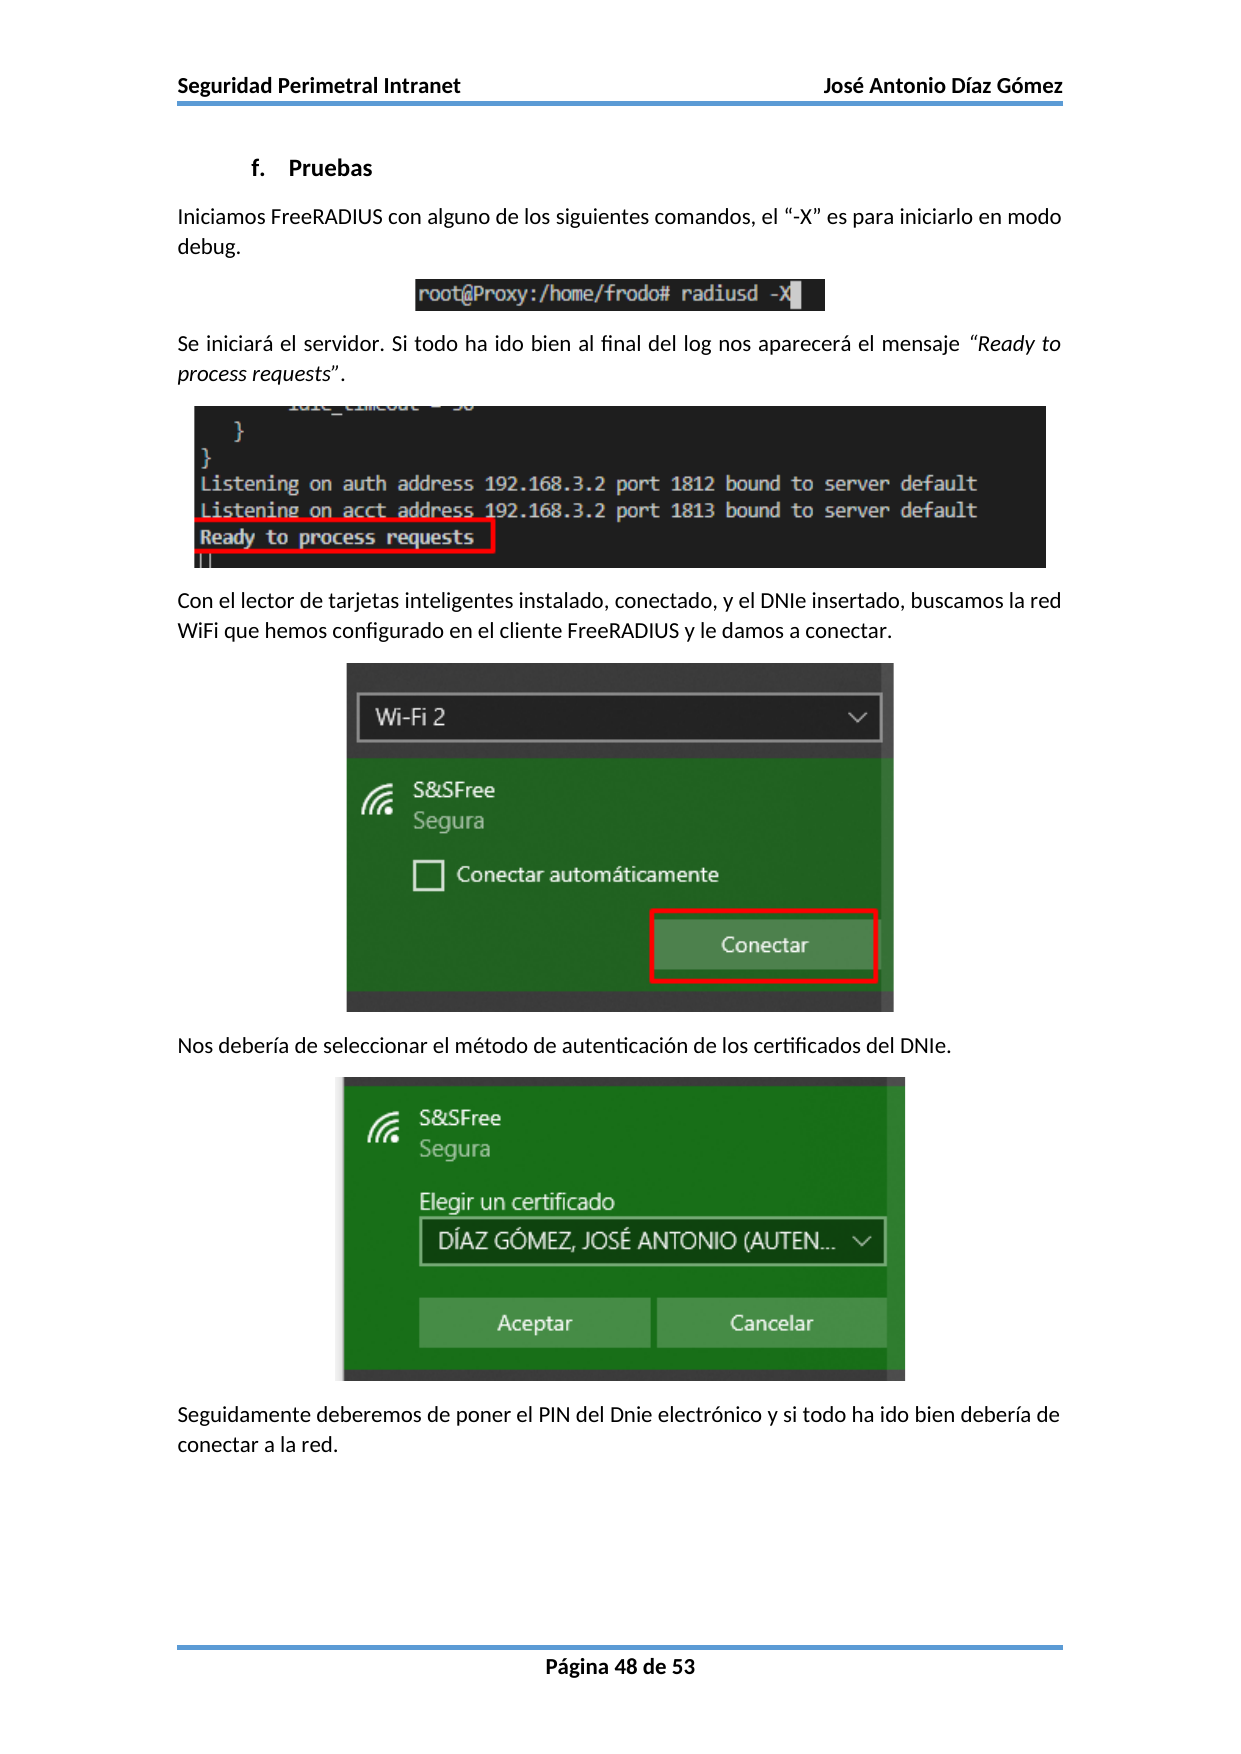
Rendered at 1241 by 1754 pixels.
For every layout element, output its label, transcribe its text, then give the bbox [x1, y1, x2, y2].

list Iniciamos FreeRADIUS con alguno de los siguientes comandos, el “-X” es para iniciarlo en modo debug. [177, 202, 1063, 260]
list Nos debería de seleccionar el método de autenticación de los certificados del DNIe. [177, 1031, 1063, 1059]
list Se iniciará el servidor. Si todo ha ido bien al final del log nos aparecerá el mensaje “Ready to process requests”. [177, 329, 1063, 388]
picture [194, 406, 1046, 568]
picture [346, 663, 894, 1012]
list Seguidamente deberemos de poner el PIN del Dnie electrónico y si todo ha ido bien debería de conectar a la red. [177, 1400, 1063, 1458]
text Pruebas [251, 152, 1063, 183]
list Con el lector de tarjetas inteligentes instalado, conectado, y el DNIe insertado, buscamos la red WiFi que hemos configurado en el cliente FreeRADIUS y le damos a conectar. [177, 586, 1063, 645]
picture [335, 1077, 906, 1381]
picture [415, 279, 825, 311]
